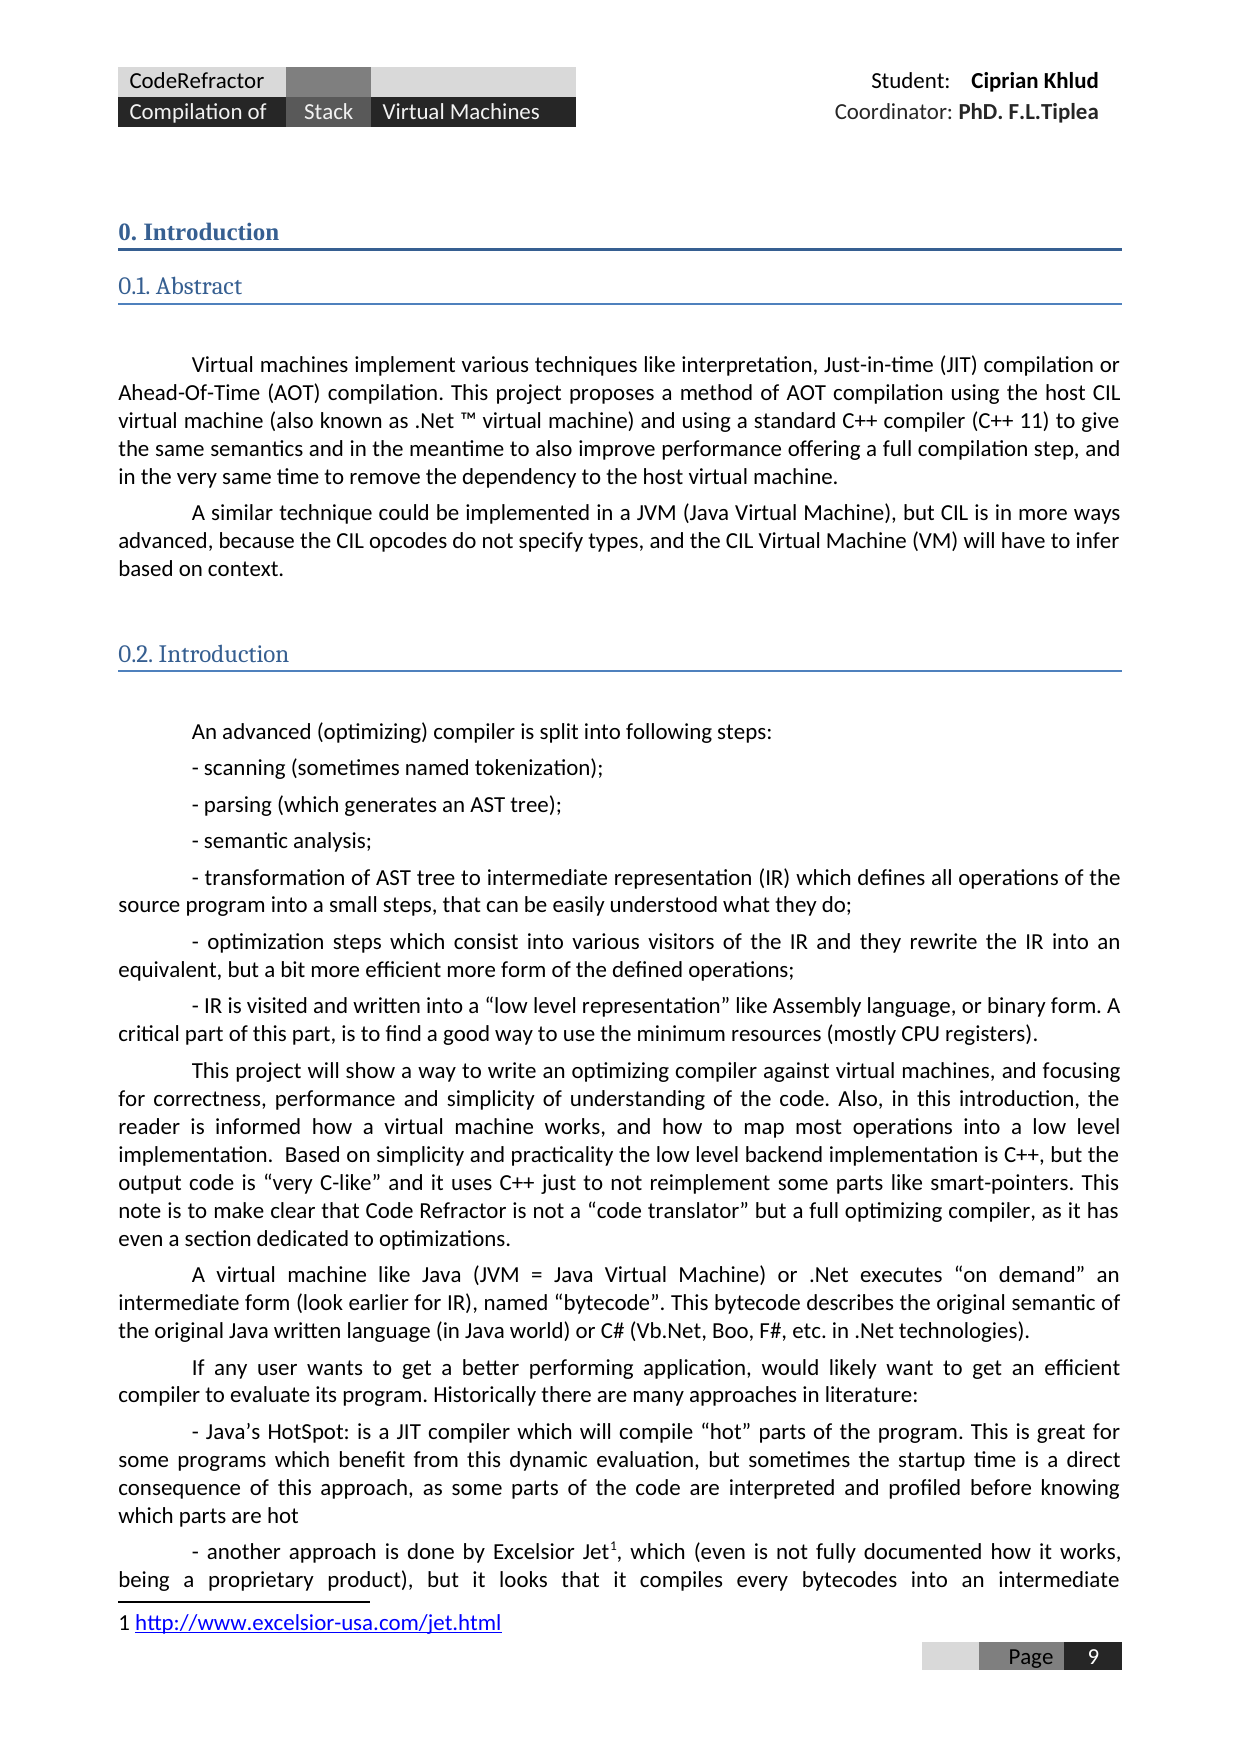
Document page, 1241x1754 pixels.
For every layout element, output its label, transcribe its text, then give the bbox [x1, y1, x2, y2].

text An advanced (optimizing) compiler is split into following steps: [118, 717, 1122, 745]
text Virtual machines implement various techniques like interpretation, Just-in-time (JIT) compilation or Ahead-Of-Time (AOT) compilation. This project proposes a method of AOT compilation using the host CIL virtual machine (also known as .Net ™ virtual machine) and using a standard C++ compiler (C++ 11) to give the same semantics and in the meantime to also improve performance offering a full compilation step, and in the very same time to remove the dependency to the host virtual machine. [118, 350, 1122, 490]
subtitle 0.1. Abstract [118, 272, 1122, 303]
text - transformation of AST tree to intermediate representation (IR) which defines all operations of the source program into a small steps, that can be easily understood what they do; [118, 863, 1122, 919]
text If any user wants to get a better performing application, would likely want to get an efficient compiler to evaluate its program. Historically there are many approaches in literature: [118, 1353, 1122, 1409]
text A similar technique could be implemented in a JVM (Java Virtual Machine), but CIL is in more ways advanced, because the CIL opcodes do not specify types, and the CIL Virtual Machine (VM) will have to infer based on context. [118, 498, 1122, 582]
text - parsing (which generates an AST tree); [118, 790, 1122, 818]
text - optimization steps which consist into various visitors of the IR and they rewrite the IR into an equivalent, but a bit more efficient more form of the defined operations; [118, 927, 1122, 983]
subtitle 0. Introduction [118, 217, 1122, 248]
text - IR is visited and written into a “low level representation” like Assembly language, or binary form. A critical part of this part, is to find a good way to use the minimum resources (mostly CPU registers). [118, 991, 1122, 1047]
subtitle 0.2. Introduction [118, 639, 1122, 670]
text - Java’s HotSpot: is a JIT compiler which will compile “hot” parts of the program. This is great for some programs which benefit from this dynamic evaluation, but sometimes the startup time is a direct consequence of this approach, as some parts of the code are interpreted and profiled before knowing which parts are hot [118, 1417, 1122, 1529]
text A virtual machine like Java (JVM = Java Virtual Machine) or .Net executes “on demand” an intermediate form (look earlier for IR), named “bytecode”. This bytecode describes the original semantic of the original Java written language (in Java world) or C# (Vb.Net, Boo, F#, etc. in .Net technologies). [118, 1260, 1122, 1344]
text - semantic analysis; [118, 826, 1122, 854]
text - scanning (sometimes named tokenization); [118, 753, 1122, 782]
text This project will show a way to write an optimizing compiler against virtual machines, and focusing for correctness, performance and simplicity of understanding of the code. Also, in this introduction, the reader is informed how a virtual machine works, and how to map most operations into a low level implementation. Based on simplicity and practicality the low level backend implementation is C++, but the output code is “very C-like” and it uses C++ just to not reimplement some parts like smart-pointers. This note is to make clear that Code Refractor is not a “code translator” but a full optimizing compiler, as it has even a section dedicated to optimizations. [118, 1056, 1122, 1252]
